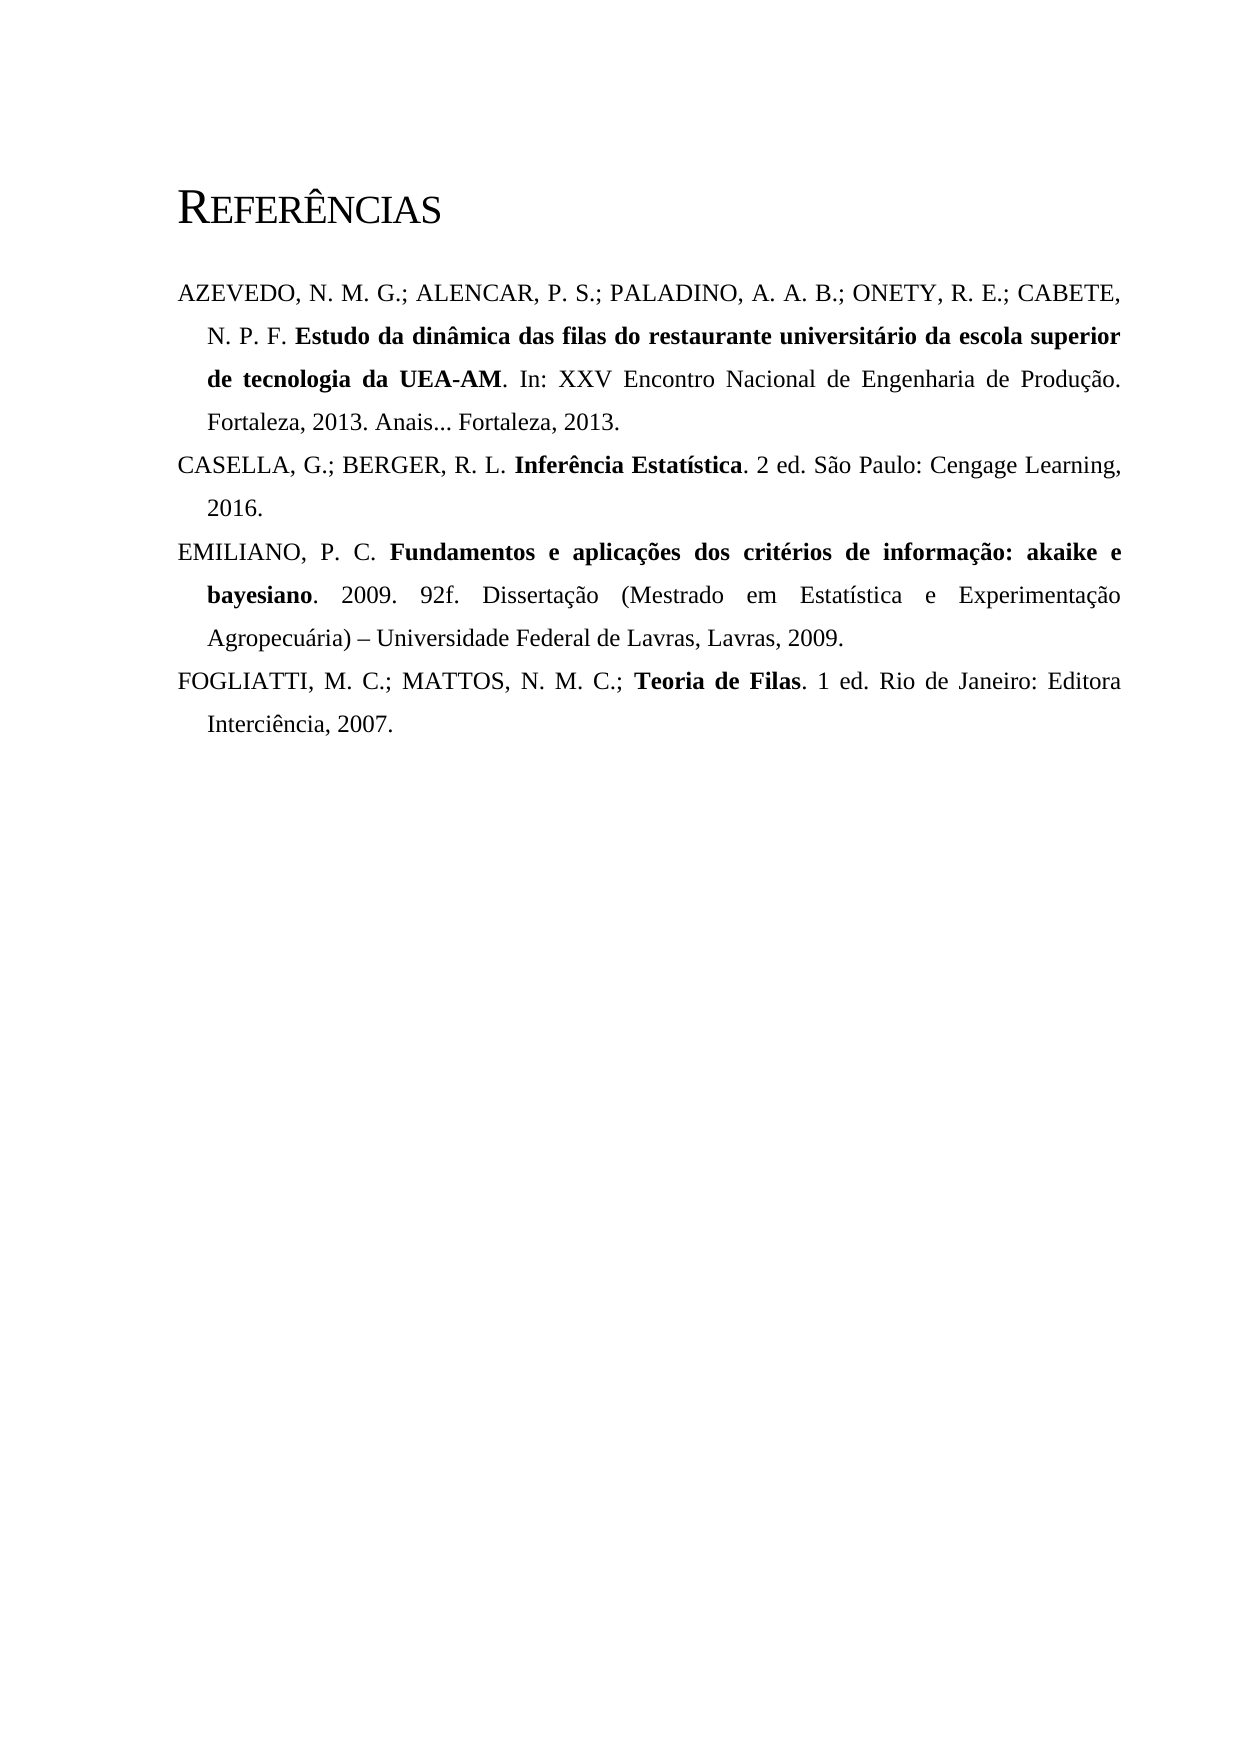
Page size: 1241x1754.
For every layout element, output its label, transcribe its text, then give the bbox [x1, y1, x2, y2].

title Referências [177, 177, 1122, 235]
text AZEVEDO, N. M. G.; ALENCAR, P. S.; PALADINO, A. A. B.; ONETY, R. E.; CABETE, N. P. F. Estudo da dinâmica das filas do restaurante universitário da escola superior de tecnologia da UEA-AM. In: XXV Encontro Nacional de Engenharia de Produção. Fortaleza, 2013. Anais... Fortaleza, 2013. [177, 278, 1122, 436]
text CASELLA, G.; BERGER, R. L. Inferência Estatística. 2 ed. São Paulo: Cengage Learning, 2016. [177, 450, 1122, 522]
text EMILIANO, P. C. Fundamentos e aplicações dos critérios de informação: akaike e bayesiano. 2009. 92f. Dissertação (Mestrado em Estatística e Experimentação Agropecuária) – Universidade Federal de Lavras, Lavras, 2009. [177, 537, 1122, 652]
text FOGLIATTI, M. C.; MATTOS, N. M. C.; Teoria de Filas. 1 ed. Rio de Janeiro: Editora Interciência, 2007. [177, 666, 1122, 738]
